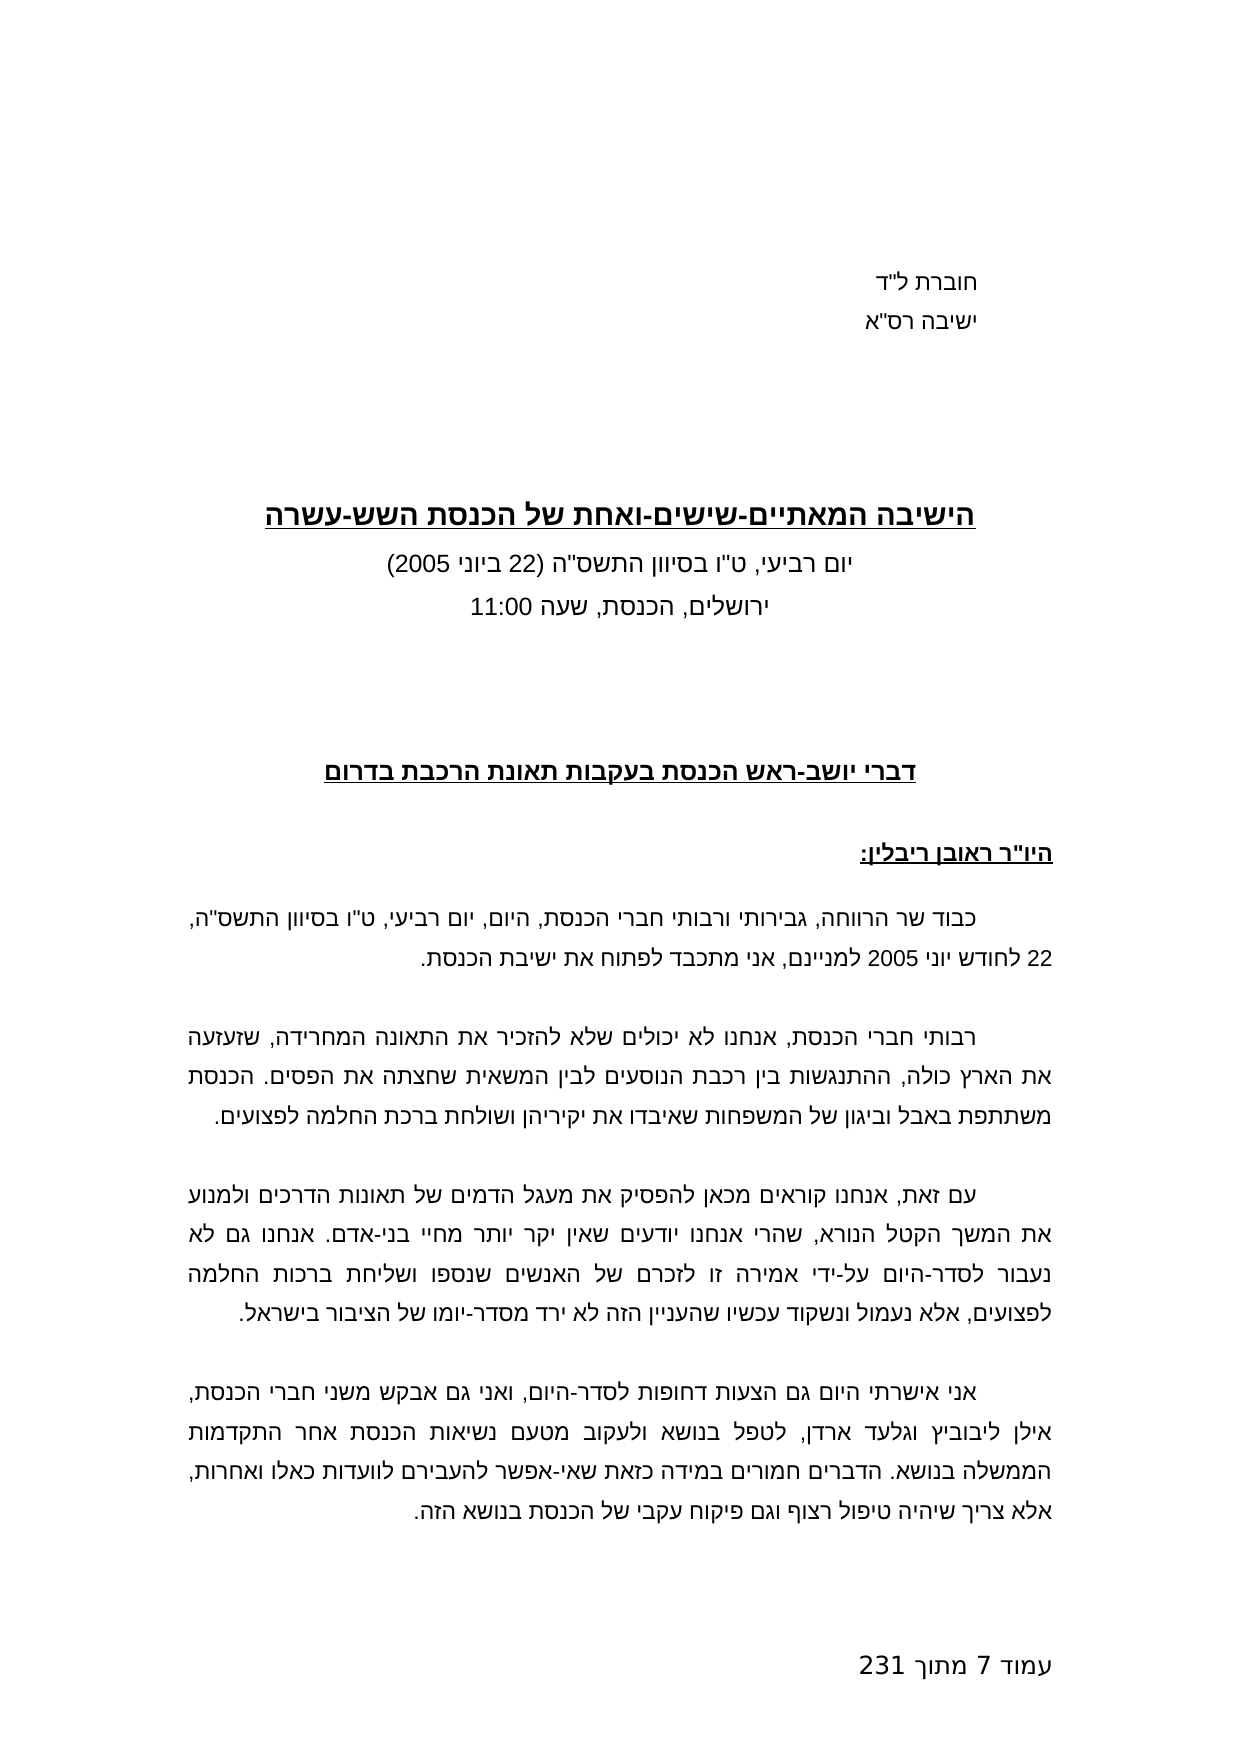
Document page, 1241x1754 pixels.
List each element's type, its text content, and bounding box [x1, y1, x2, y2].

text היו"ר ראובן ריבלין: [187, 839, 1053, 866]
text הישיבה המאתיים-שישים-ואחת של הכנסת השש-עשרה [187, 498, 1053, 532]
text רבותי חברי הכנסת, אנחנו לא יכולים שלא להזכיר את התאונה המחרידה, שזעזעה את הארץ כולה, ההתנגשות בין רכבת הנוסעים לבין המשאית שחצתה את הפסים. הכנסת משתתפת באבל וביגון של המשפחות שאיבדו את יקיריהן ושולחת ברכת החלמה לפצועים. [187, 1024, 1053, 1129]
text כבוד שר הרווחה, גבירותי ורבותי חברי הכנסת, היום, יום רביעי, ט"ו בסיוון התשס"ה, 22 לחודש יוני 2005 למניינם, אני מתכבד לפתוח את ישיבת הכנסת. [187, 905, 1053, 971]
text דברי יושב-ראש הכנסת בעקבות תאונת הרכבת בדרום [187, 757, 1053, 786]
text ירושלים, הכנסת, שעה 11:00 [187, 592, 1053, 621]
text עם זאת, אנחנו קוראים מכאן להפסיק את מעגל הדמים של תאונות הדרכים ולמנוע את המשך הקטל הנורא, שהרי אנחנו יודעים שאין יקר יותר מחיי בני-אדם. אנחנו גם לא נעבור לסדר-היום על-ידי אמירה זו לזכרם של האנשים שנספו ושליחת ברכות החלמה לפצועים, אלא נעמול ונשקוד עכשיו שהעניין הזה לא ירד מסדר-יומו של הציבור בישראל. [187, 1182, 1053, 1327]
text חוברת ל"ד [187, 268, 1053, 295]
text אני אישרתי היום גם הצעות דחופות לסדר-היום, ואני גם אבקש משני חברי הכנסת, אילן ליבוביץ וגלעד ארדן, לטפל בנושא ולעקוב מטעם נשיאות הכנסת אחר התקדמות הממשלה בנושא. הדברים חמורים במידה כזאת שאי-אפשר להעבירם לוועדות כאלו ואחרות, אלא צריך שיהיה טיפול רצוף וגם פיקוח עקבי של הכנסת בנושא הזה. [187, 1379, 1053, 1524]
text ישיבה רס"א [187, 308, 1053, 334]
text יום רביעי, ט"ו בסיוון התשס"ה (22 ביוני 2005) [187, 549, 1053, 577]
